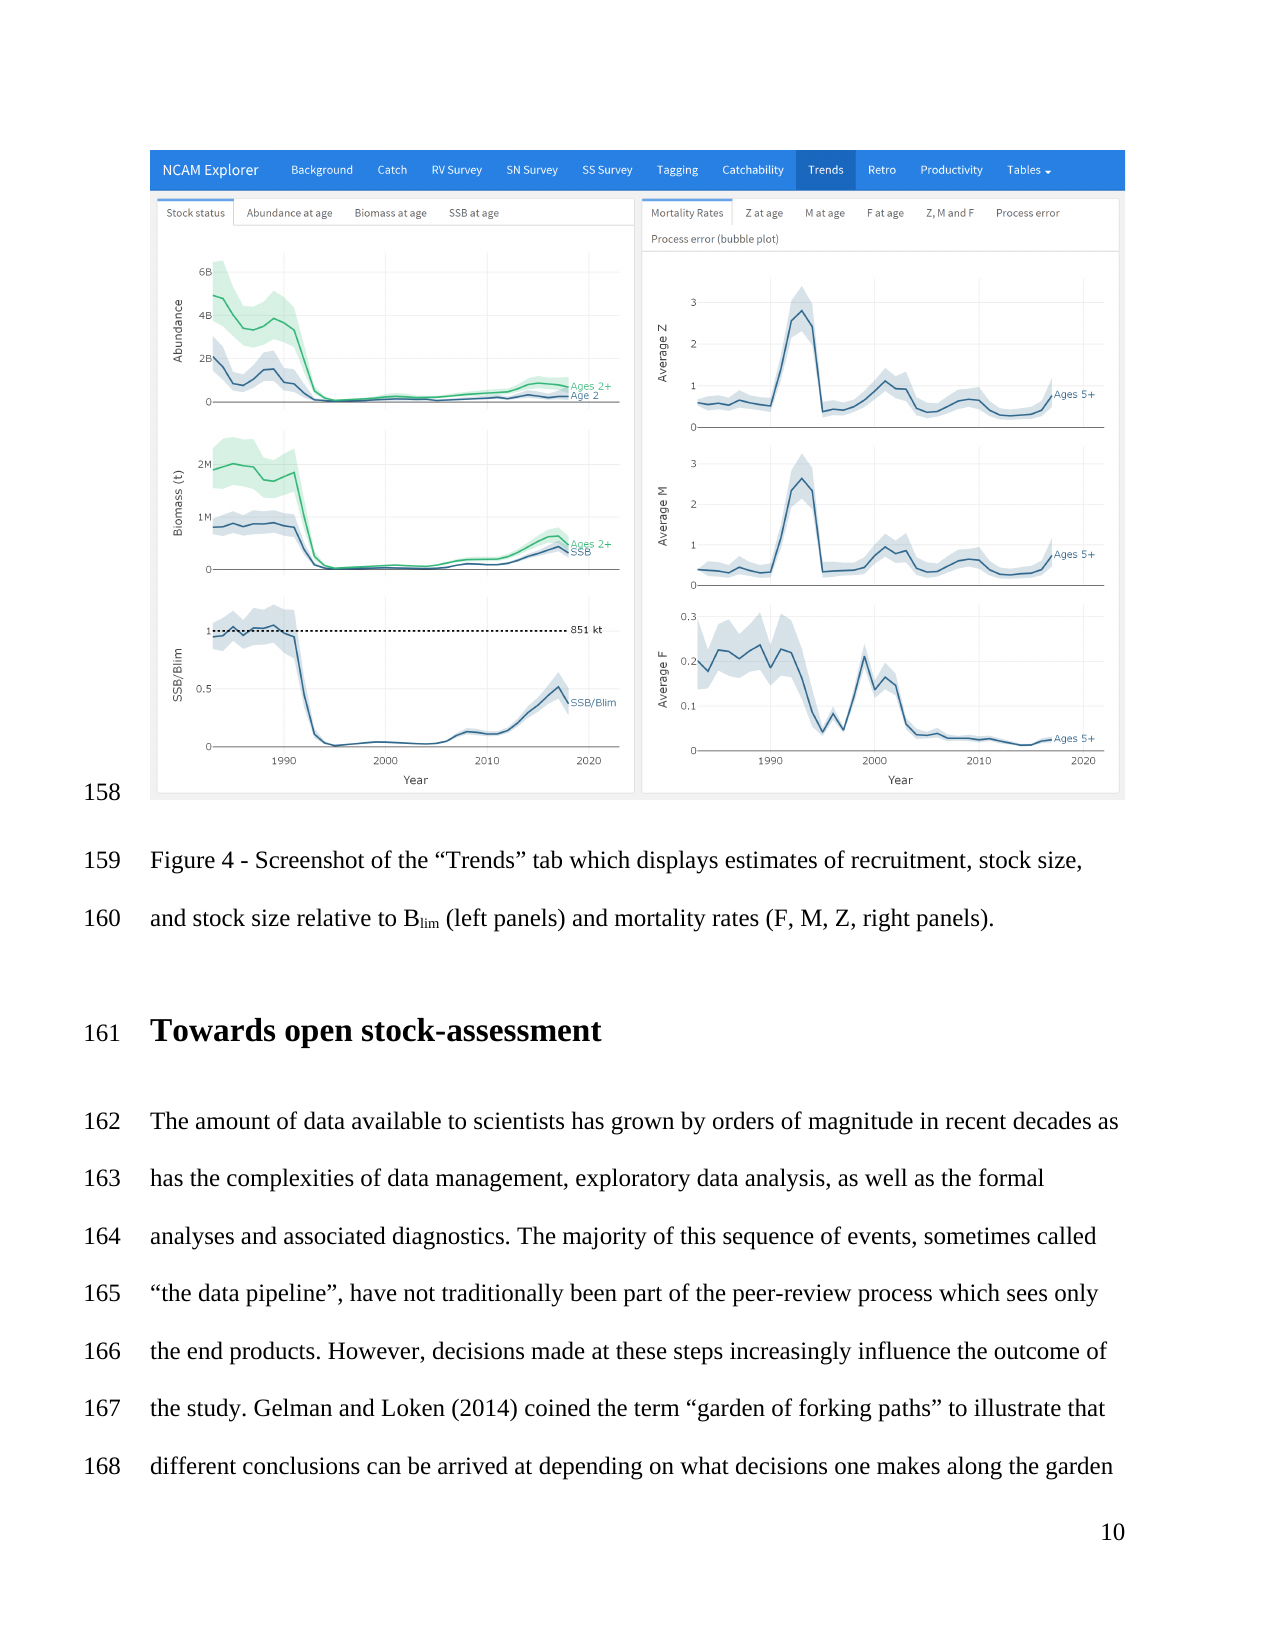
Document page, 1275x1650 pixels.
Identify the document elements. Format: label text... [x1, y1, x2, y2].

subtitle Towards open stock-assessment [150, 1010, 1125, 1049]
picture [150, 150, 1125, 800]
text Figure 4 - Screenshot of the “Trends” tab which displays estimates of recruitment, stock size, and stock size relative to Blim (left panels) and mortality rates (F, M, Z, right panels). [150, 845, 1125, 932]
